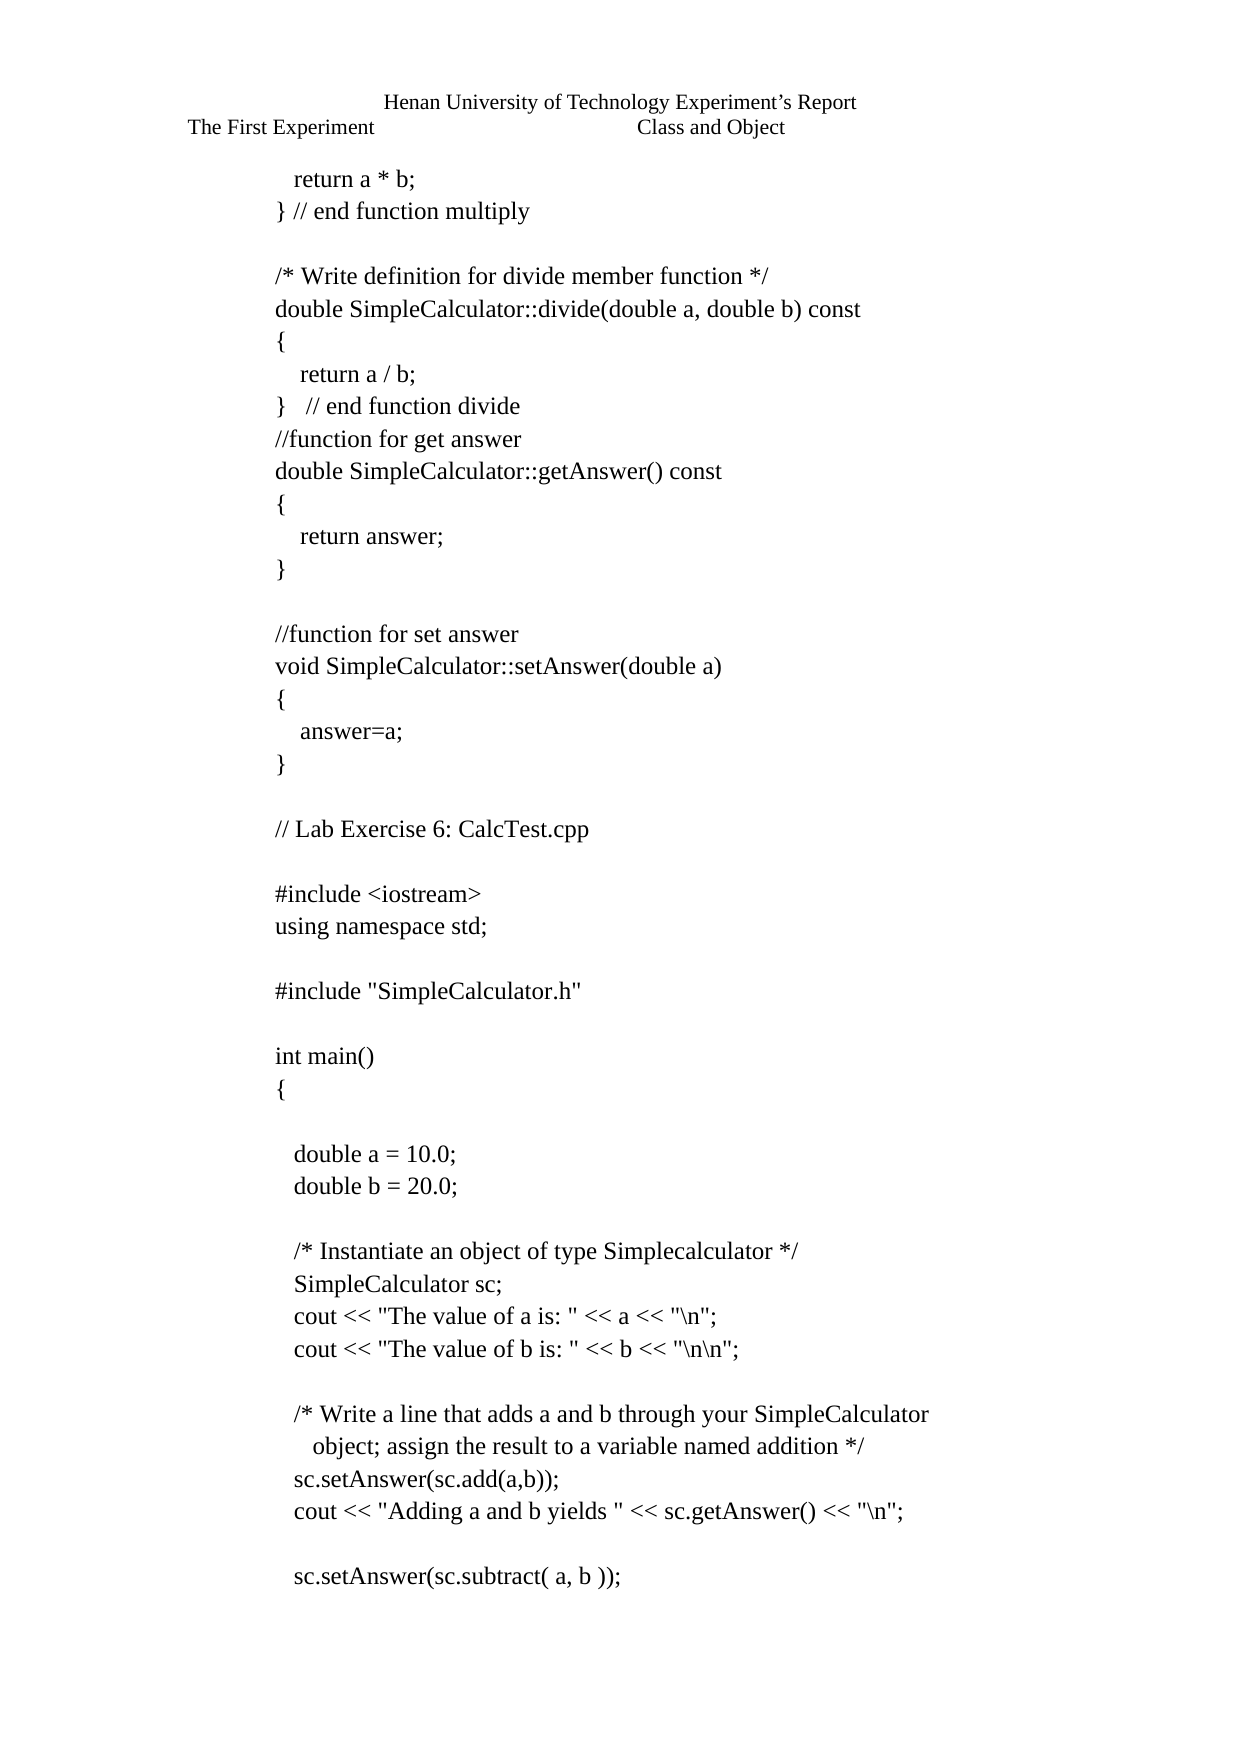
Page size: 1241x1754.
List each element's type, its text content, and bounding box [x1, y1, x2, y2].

list } // end function multiply [225, 194, 1053, 227]
list } [225, 747, 1053, 779]
list cout << "The value of a is: " << a << "\n"; [225, 1299, 1053, 1332]
list double SimpleCalculator::divide(double a, double b) const [225, 292, 1053, 324]
list #include <iostream> [225, 877, 1053, 909]
list sc.setAnswer(sc.subtract( a, b )); [225, 1559, 1053, 1592]
list object; assign the result to a variable named addition */ [225, 1429, 1053, 1462]
list cout << "Adding a and b yields " << sc.getAnswer() << "\n"; [225, 1494, 1053, 1527]
list double SimpleCalculator::getAnswer() const [225, 454, 1053, 487]
list // Lab Exercise 6: CalcTest.cpp [225, 812, 1053, 844]
list return answer; [225, 519, 1053, 552]
list /* Write definition for divide member function */ [225, 259, 1053, 292]
list //function for get answer [225, 422, 1053, 454]
list sc.setAnswer(sc.add(a,b)); [225, 1462, 1053, 1494]
list return a * b; [225, 162, 1053, 194]
list double a = 10.0; [225, 1137, 1053, 1169]
list int main() [225, 1039, 1053, 1072]
list { [225, 1072, 1053, 1104]
list /* Write a line that adds a and b through your SimpleCalculator [225, 1397, 1053, 1429]
list using namespace std; [225, 909, 1053, 942]
list return a / b; [225, 357, 1053, 389]
list #include "SimpleCalculator.h" [225, 974, 1053, 1007]
list } [225, 552, 1053, 584]
list SimpleCalculator sc; [225, 1267, 1053, 1299]
list cout << "The value of b is: " << b << "\n\n"; [225, 1332, 1053, 1364]
list } // end function divide [225, 389, 1053, 422]
list //function for set answer [225, 617, 1053, 649]
list double b = 20.0; [225, 1169, 1053, 1202]
list { [225, 682, 1053, 714]
list answer=a; [225, 714, 1053, 747]
list void SimpleCalculator::setAnswer(double a) [225, 649, 1053, 682]
list { [225, 487, 1053, 519]
list /* Instantiate an object of type Simplecalculator */ [225, 1234, 1053, 1267]
list { [225, 324, 1053, 357]
